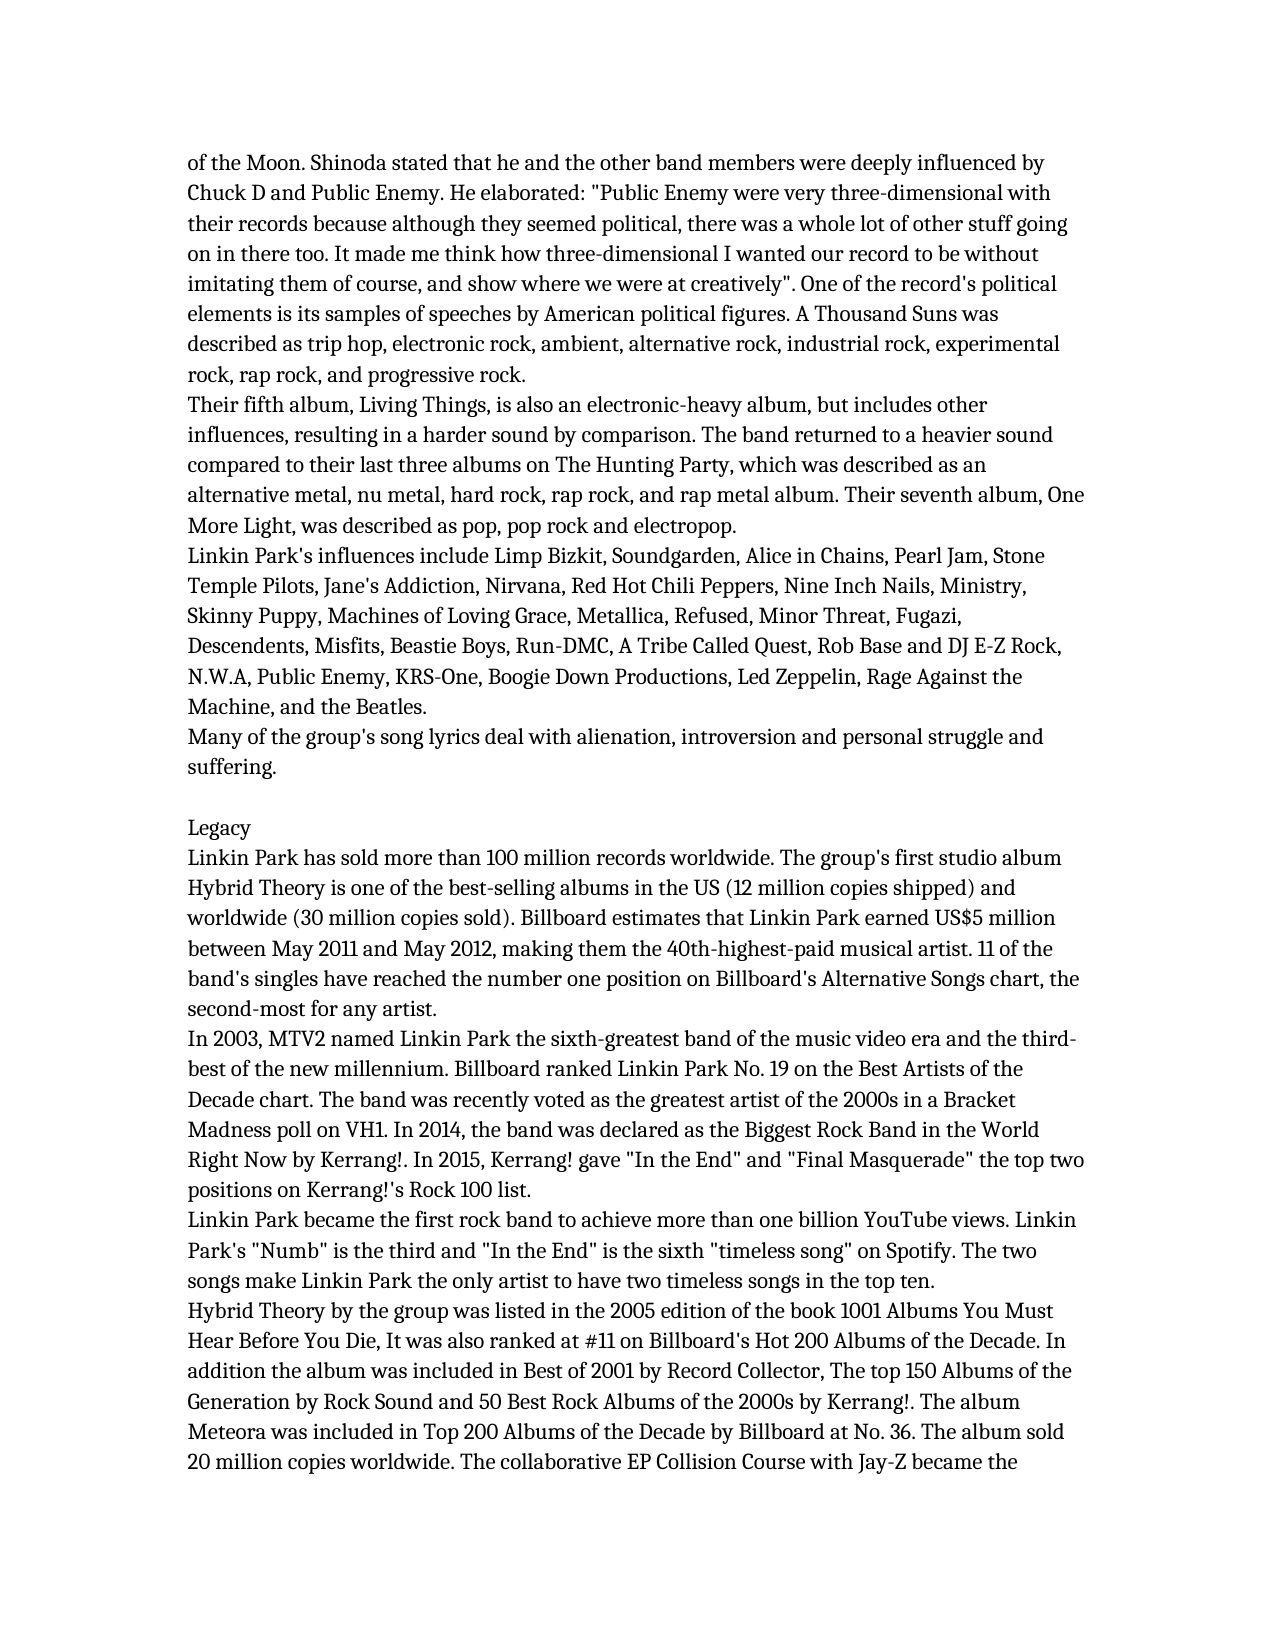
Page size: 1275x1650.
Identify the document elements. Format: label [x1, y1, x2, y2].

text [187, 150, 1087, 1475]
